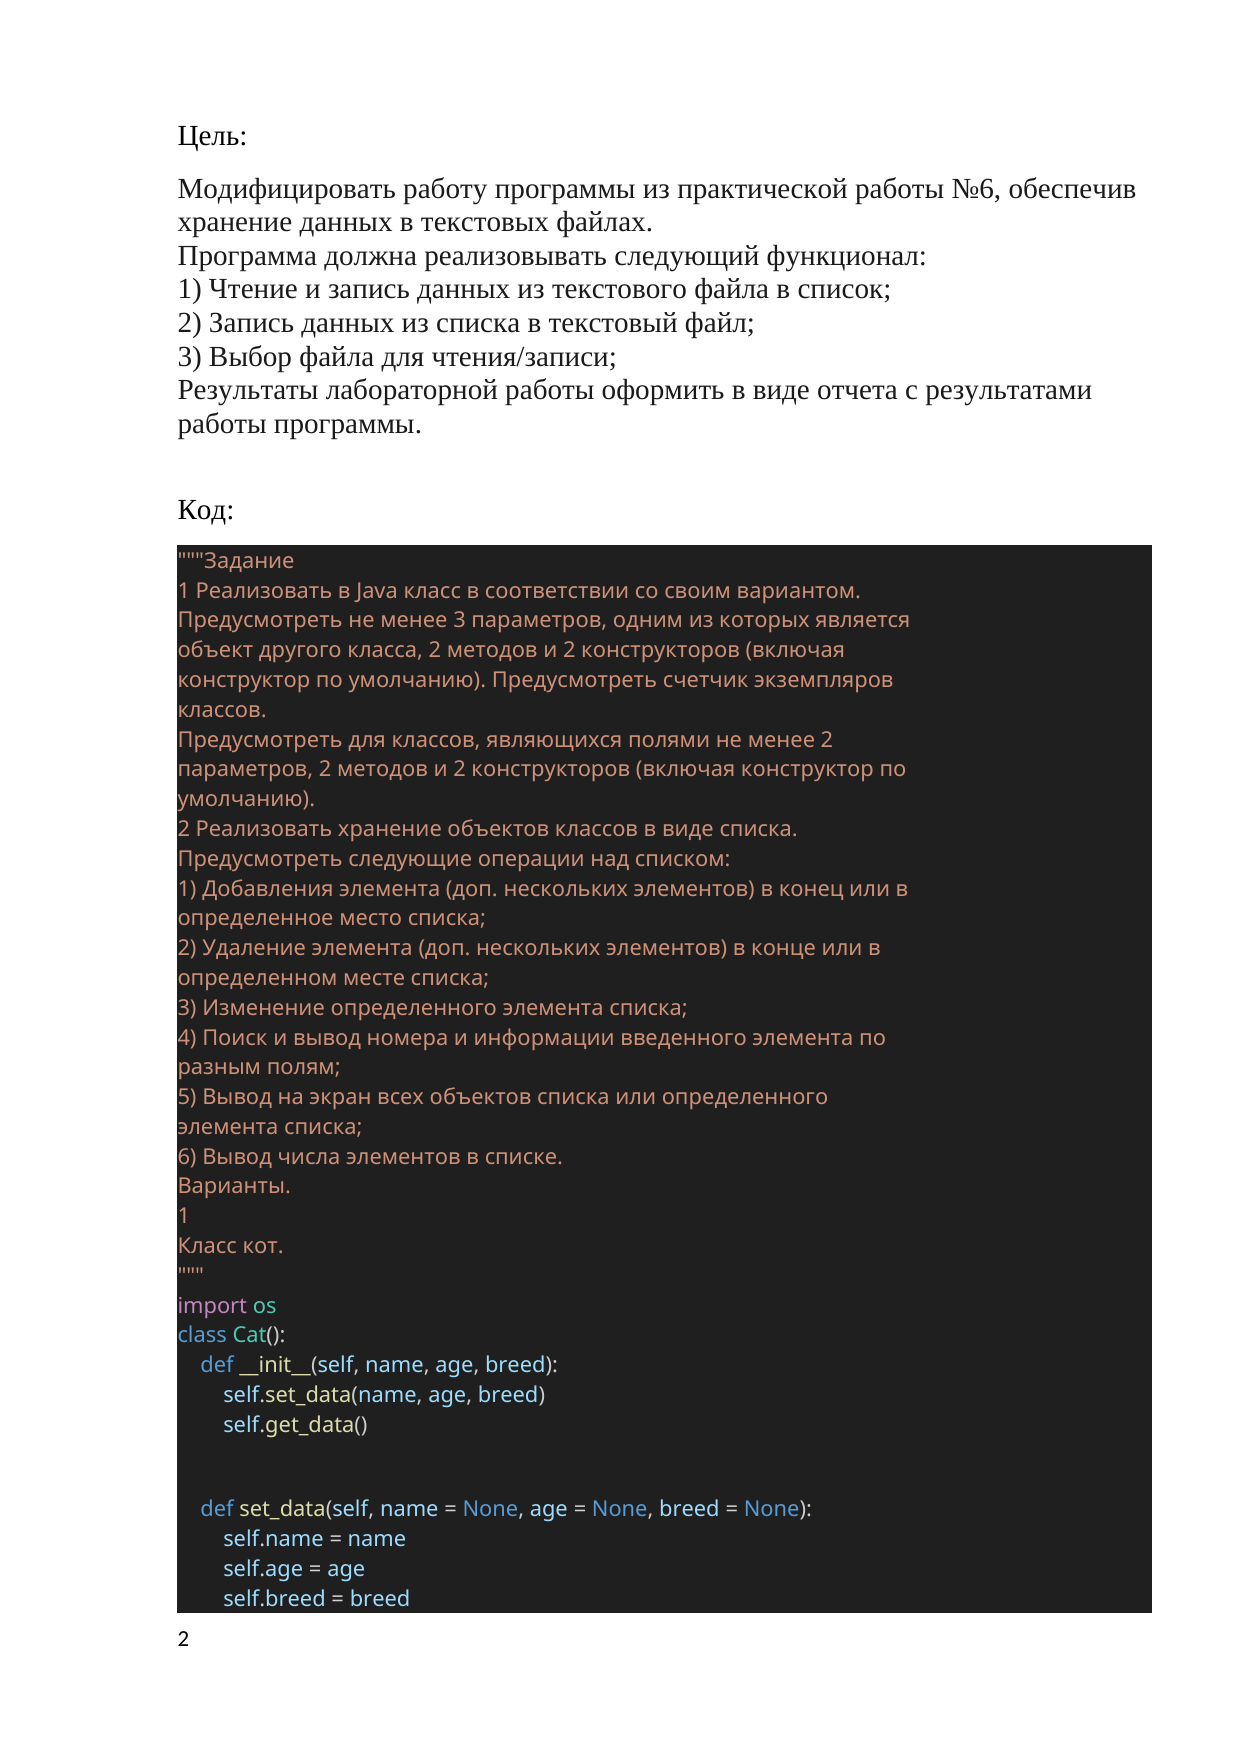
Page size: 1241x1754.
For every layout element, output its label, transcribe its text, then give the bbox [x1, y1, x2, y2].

text def set_data(self, name = None, age = None, breed = None): [177, 1493, 1152, 1523]
text Предусмотреть для классов, являющихся полями не менее 2 [177, 724, 1152, 753]
text """ [177, 1260, 1152, 1290]
text классов. [177, 694, 1152, 724]
text определенном месте списка; [177, 962, 1152, 992]
text элемента списка; [177, 1111, 1152, 1141]
text 1 Реализовать в Java класс в соответствии со своим вариантом. [177, 575, 1152, 604]
text """Задание [177, 545, 1152, 575]
text class Cat(): [177, 1319, 1152, 1349]
text self.age = age [177, 1553, 1152, 1583]
text умолчанию). [177, 783, 1152, 813]
text Класс кот. [177, 1230, 1152, 1260]
text 1) Добавления элемента (доп. нескольких элементов) в конец или в [177, 873, 1152, 902]
text def __init__(self, name, age, breed): [177, 1349, 1152, 1379]
text параметров, 2 методов и 2 конструкторов (включая конструктор по [177, 753, 1152, 783]
text self.name = name [177, 1523, 1152, 1553]
text Программа должна реализовывать следующий функционал: [177, 238, 1152, 272]
text self.set_data(name, age, breed) [177, 1379, 1152, 1409]
text определенное место списка; [177, 902, 1152, 932]
text Модифицировать работу программы из практической работы №6, обеспечив [177, 171, 1152, 204]
text self.breed = breed [177, 1583, 1152, 1613]
text Варианты. [177, 1171, 1152, 1200]
text 4) Поиск и вывод номера и информации введенного элемента по [177, 1022, 1152, 1051]
text 2) Удаление элемента (доп. нескольких элементов) в конце или в [177, 932, 1152, 962]
text работы программы. [177, 406, 1152, 439]
text 2) Запись данных из списка в текстовый файл; [177, 305, 1152, 339]
text 5) Вывод на экран всех объектов списка или определенного [177, 1081, 1152, 1111]
text Код: [177, 492, 1152, 526]
text Результаты лабораторной работы оформить в виде отчета с результатами [177, 372, 1152, 406]
text Предусмотреть не менее 3 параметров, одним из которых является [177, 604, 1152, 634]
text 6) Вывод числа элементов в списке. [177, 1141, 1152, 1171]
text 3) Изменение определенного элемента списка; [177, 992, 1152, 1022]
text 1 [177, 1200, 1152, 1230]
text 2 Реализовать хранение объектов классов в виде списка. [177, 813, 1152, 843]
text разным полям; [177, 1051, 1152, 1081]
text 3) Выбор файла для чтения/записи; [177, 339, 1152, 372]
text 1) Чтение и запись данных из текстового файла в список; [177, 272, 1152, 305]
text self.get_data() [177, 1409, 1152, 1439]
text хранение данных в текстовых файлах. [177, 204, 1152, 238]
text Цель: [177, 118, 1152, 152]
text конструктор по умолчанию). Предусмотреть счетчик экземпляров [177, 664, 1152, 694]
text import os [177, 1290, 1152, 1319]
text объект другого класса, 2 методов и 2 конструкторов (включая [177, 634, 1152, 664]
text Предусмотреть следующие операции над списком: [177, 843, 1152, 873]
